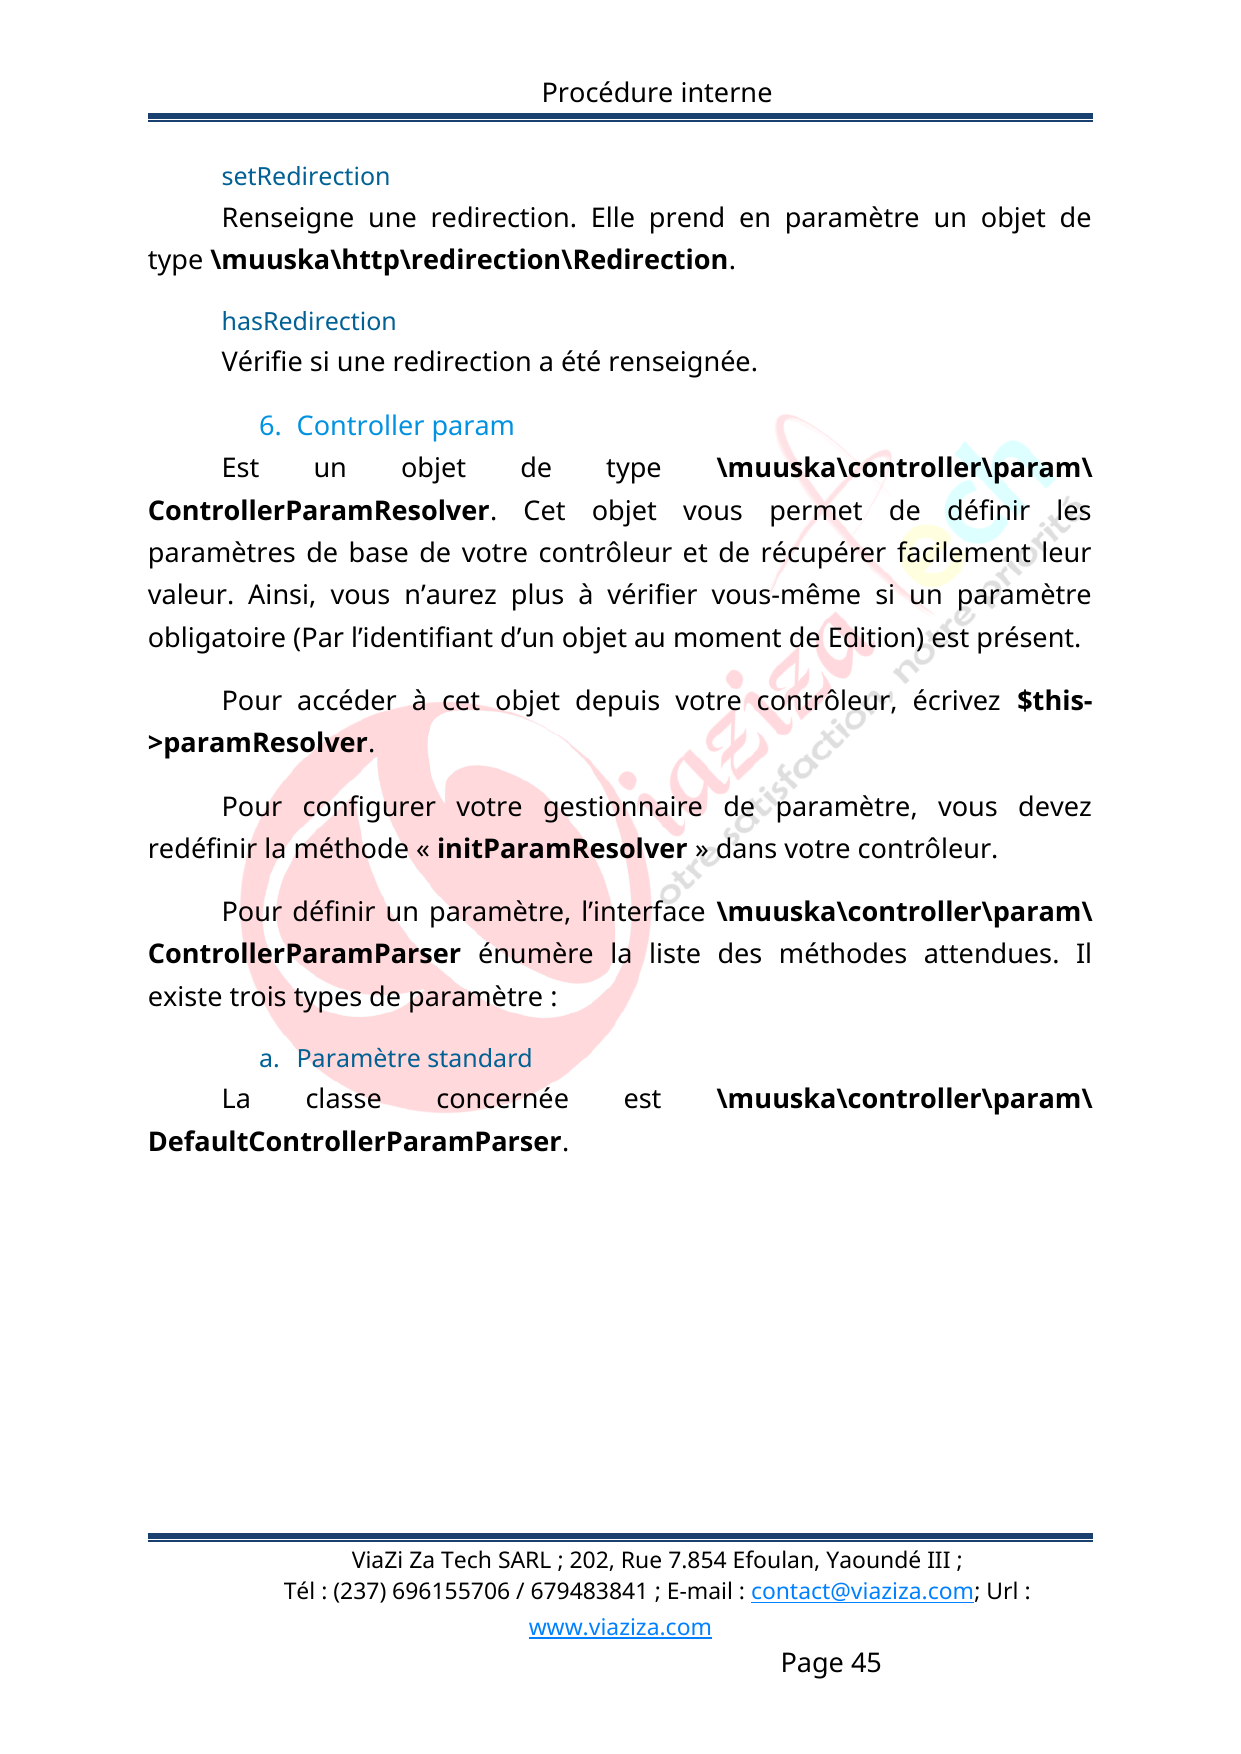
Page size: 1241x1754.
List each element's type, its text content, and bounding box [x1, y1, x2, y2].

subtitle setRedirection [148, 159, 1093, 193]
subtitle Paramètre standard [259, 1041, 1093, 1075]
text Est un objet de type \muuska\controller\param\ControllerParamResolver. Cet objet vous permet de définir les paramètres de base de votre contrôleur et de récupérer facilement leur valeur. Ainsi, vous n’aurez plus à vérifier vous-même si un paramètre obligatoire (Par l’identifiant d’un objet au moment de Edition) est présent. [148, 448, 1093, 655]
subtitle Controller param [259, 406, 1093, 443]
text Pour définir un paramètre, l’interface \muuska\controller\param\ControllerParamParser énumère la liste des méthodes attendues. Il existe trois types de paramètre : [148, 893, 1093, 1014]
text Renseigne une redirection. Elle prend en paramètre un objet de type \muuska\http\redirection\Redirection. [148, 198, 1093, 277]
text La classe concernée est \muuska\controller\param\DefaultControllerParamParser. [148, 1080, 1093, 1159]
subtitle hasRedirection [148, 304, 1093, 338]
text Pour accéder à cet objet depuis votre contrôleur, écrivez $this->paramResolver. [148, 681, 1093, 761]
text Pour configurer votre gestionnaire de paramètre, vous devez redéfinir la méthode « initParamResolver » dans votre contrôleur. [148, 787, 1093, 866]
text Vérifie si une redirection a été renseignée. [148, 343, 1093, 380]
